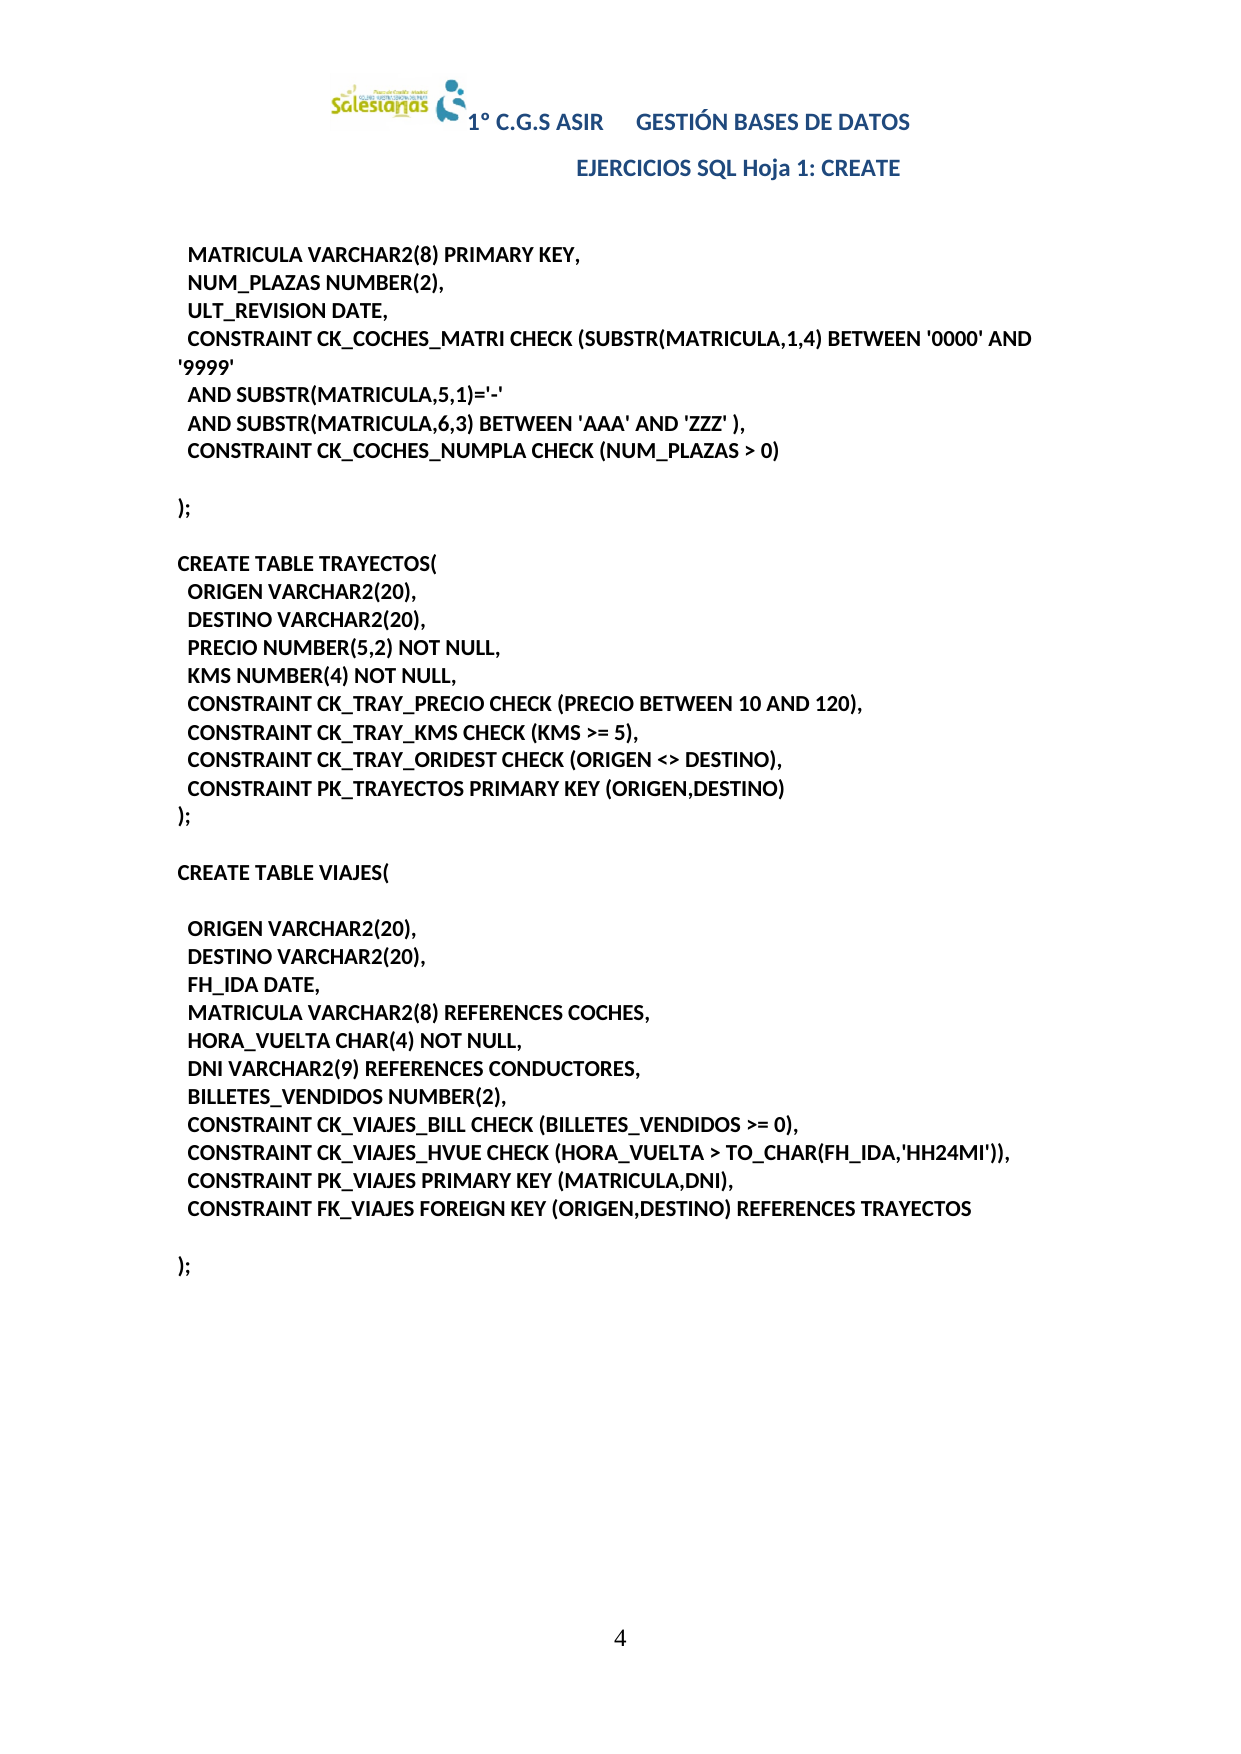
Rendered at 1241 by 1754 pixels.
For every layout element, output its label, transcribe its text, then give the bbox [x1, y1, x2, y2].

text MATRICULA VARCHAR2(8) PRIMARY KEY, [177, 241, 1063, 268]
text CONSTRAINT FK_VIAJES FOREIGN KEY (ORIGEN,DESTINO) REFERENCES TRAYECTOS [177, 1194, 1063, 1222]
text PRECIO NUMBER(5,2) NOT NULL, [177, 633, 1063, 662]
text FH_IDA DATE, [177, 970, 1063, 998]
text ORIGEN VARCHAR2(20), [177, 914, 1063, 942]
text CONSTRAINT PK_TRAYECTOS PRIMARY KEY (ORIGEN,DESTINO) [177, 774, 1063, 802]
text CONSTRAINT CK_TRAY_ORIDEST CHECK (ORIGEN <> DESTINO), [177, 746, 1063, 774]
picture [330, 73, 467, 131]
text ); [177, 1251, 1063, 1279]
text CONSTRAINT CK_COCHES_NUMPLA CHECK (NUM_PLAZAS > 0) [177, 437, 1063, 465]
text DESTINO VARCHAR2(20), [177, 606, 1063, 633]
text CONSTRAINT CK_VIAJES_BILL CHECK (BILLETES_VENDIDOS >= 0), [177, 1110, 1063, 1138]
text ); [177, 802, 1063, 830]
text CONSTRAINT CK_TRAY_KMS CHECK (KMS >= 5), [177, 718, 1063, 746]
text AND SUBSTR(MATRICULA,6,3) BETWEEN 'AAA' AND 'ZZZ' ), [177, 409, 1063, 437]
text CONSTRAINT CK_VIAJES_HVUE CHECK (HORA_VUELTA > TO_CHAR(FH_IDA,'HH24MI')), [177, 1138, 1063, 1166]
text CONSTRAINT CK_COCHES_MATRI CHECK (SUBSTR(MATRICULA,1,4) BETWEEN '0000' AND '9999' [177, 324, 1063, 381]
text CONSTRAINT CK_TRAY_PRECIO CHECK (PRECIO BETWEEN 10 AND 120), [177, 689, 1063, 718]
text CREATE TABLE TRAYECTOS( [177, 549, 1063, 577]
text CREATE TABLE VIAJES( [177, 858, 1063, 886]
text ORIGEN VARCHAR2(20), [177, 577, 1063, 606]
text BILLETES_VENDIDOS NUMBER(2), [177, 1082, 1063, 1110]
text NUM_PLAZAS NUMBER(2), [177, 268, 1063, 297]
text ); [177, 493, 1063, 521]
text AND SUBSTR(MATRICULA,5,1)='-' [177, 381, 1063, 409]
text DNI VARCHAR2(9) REFERENCES CONDUCTORES, [177, 1054, 1063, 1082]
text MATRICULA VARCHAR2(8) REFERENCES COCHES, [177, 998, 1063, 1026]
text DESTINO VARCHAR2(20), [177, 942, 1063, 970]
text ULT_REVISION DATE, [177, 297, 1063, 324]
text KMS NUMBER(4) NOT NULL, [177, 662, 1063, 689]
text CONSTRAINT PK_VIAJES PRIMARY KEY (MATRICULA,DNI), [177, 1166, 1063, 1194]
text HORA_VUELTA CHAR(4) NOT NULL, [177, 1026, 1063, 1054]
